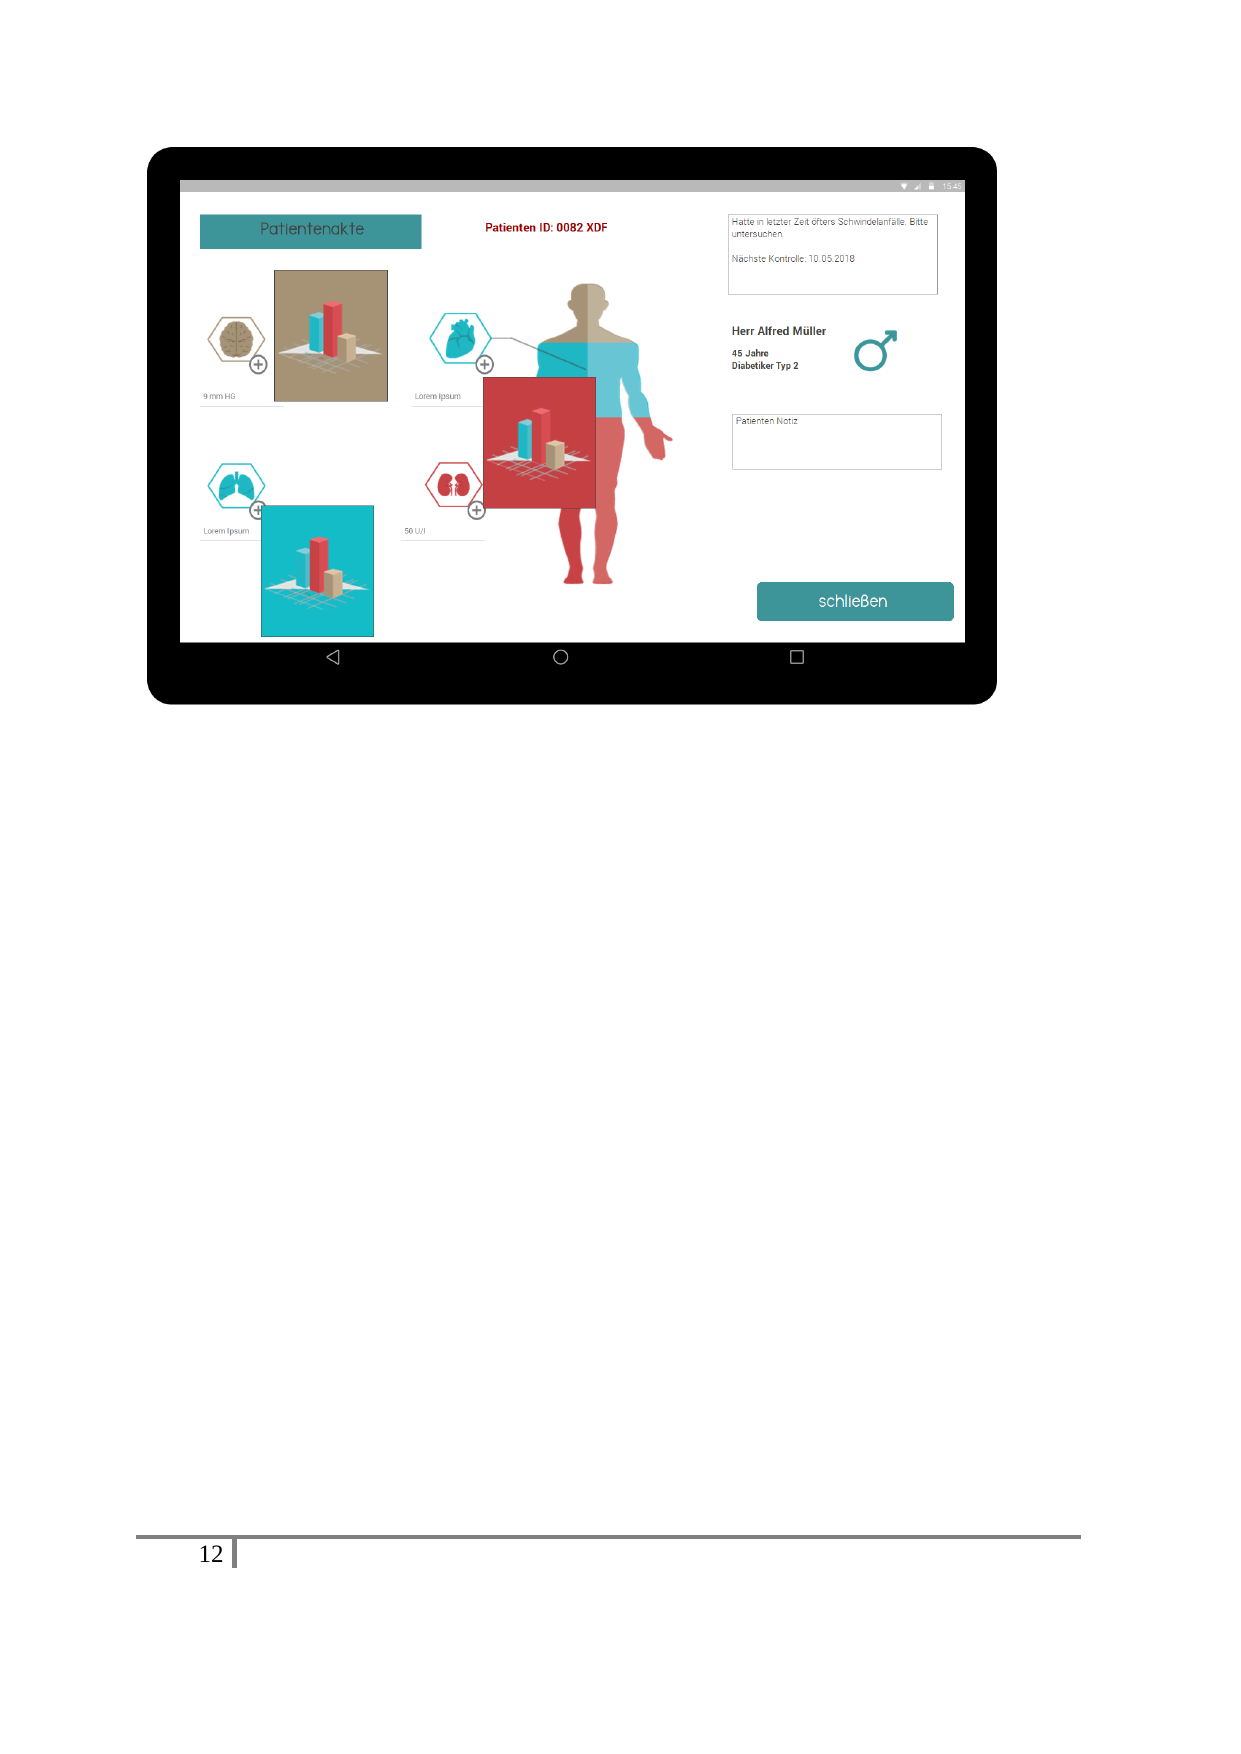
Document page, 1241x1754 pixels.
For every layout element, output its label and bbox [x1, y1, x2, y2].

picture [147, 147, 997, 705]
